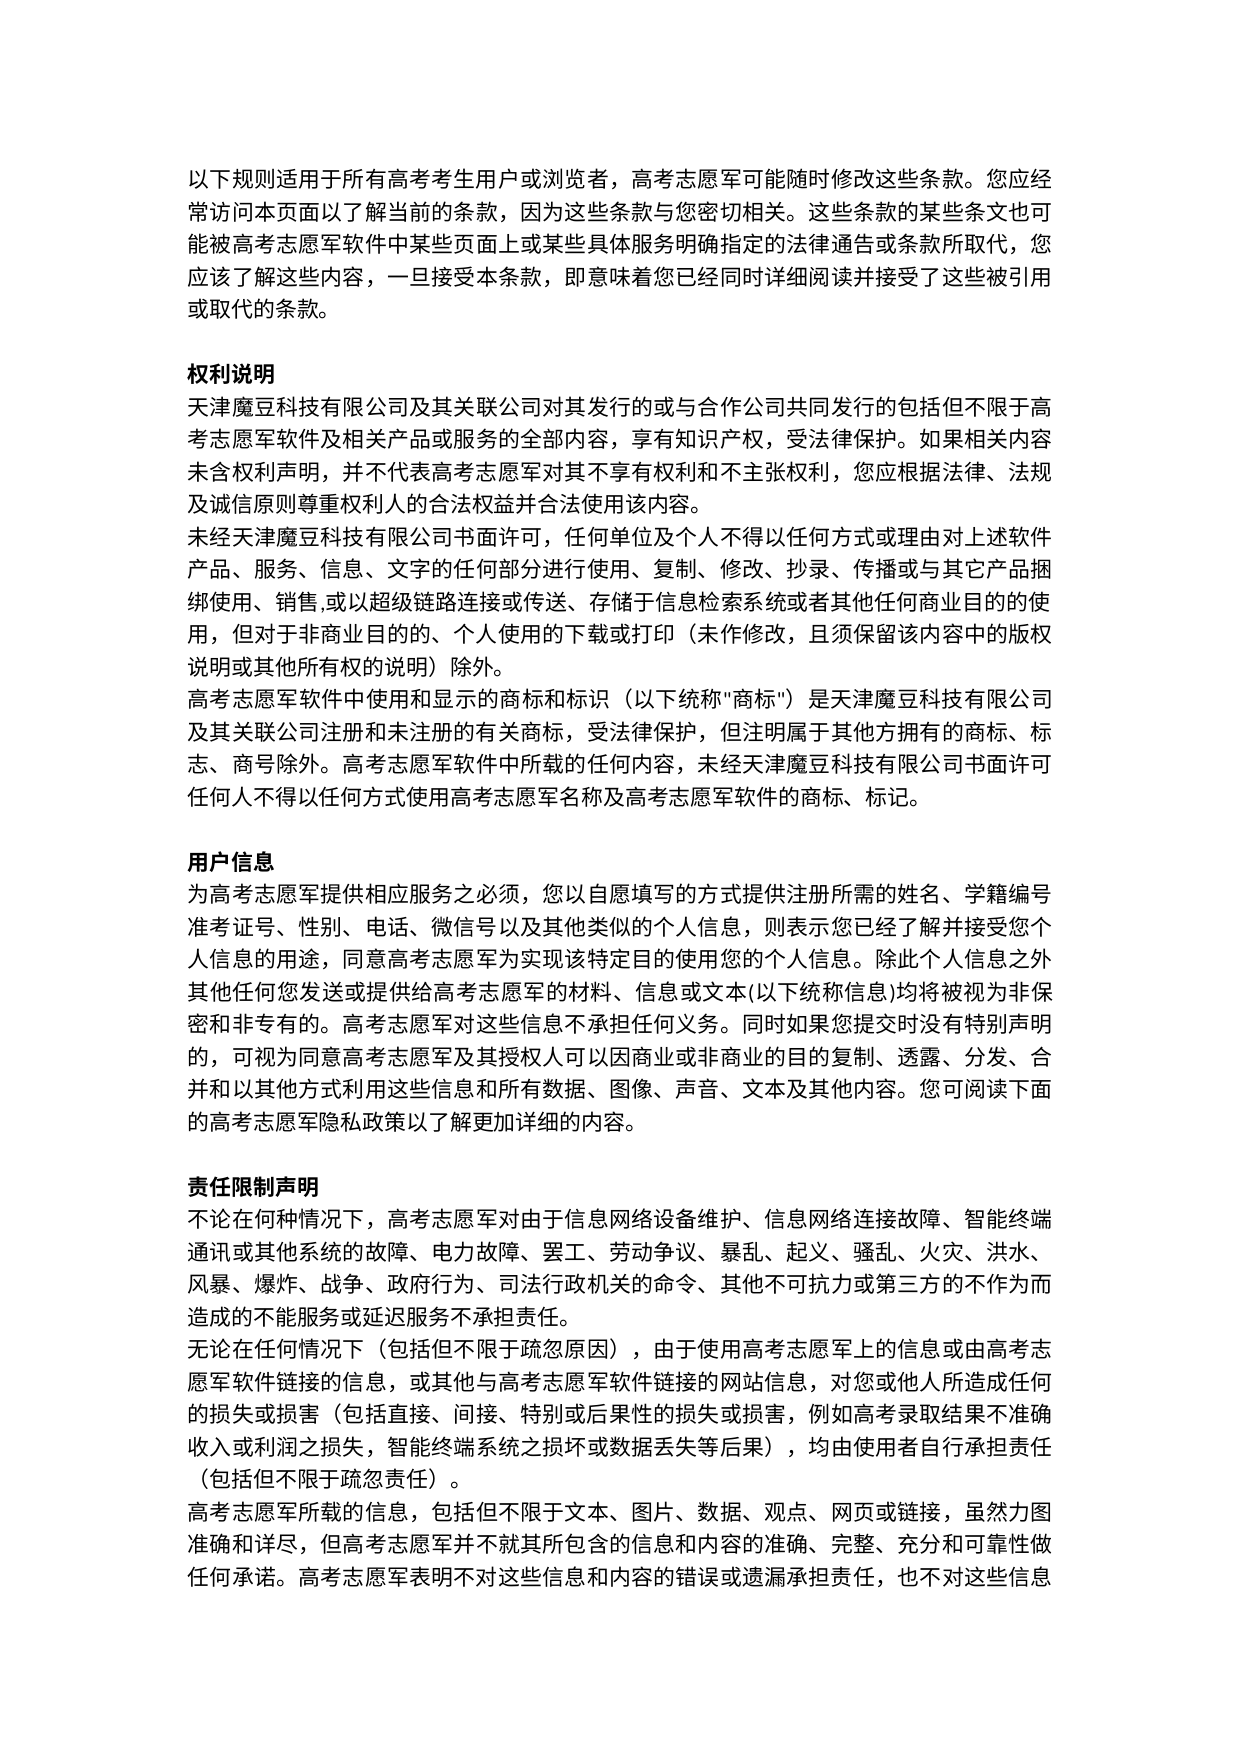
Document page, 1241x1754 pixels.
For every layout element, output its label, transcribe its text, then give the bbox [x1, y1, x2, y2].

text 权利说明 [187, 357, 1053, 389]
text 未经天津魔豆科技有限公司书面许可，任何单位及个人不得以任何方式或理由对上述软件、产品、服务、信息、文字的任何部分进行使用、复制、修改、抄录、传播或与其它产品捆绑使用、销售,或以超级链路连接或传送、存储于信息检索系统或者其他任何商业目的的使用，但对于非商业目的的、个人使用的下载或打印（未作修改，且须保留该内容中的版权说明或其他所有权的说明）除外。 [187, 519, 1053, 682]
text 不论在何种情况下，高考志愿军对由于信息网络设备维护、信息网络连接故障、智能终端、通讯或其他系统的故障、电力故障、罢工、劳动争议、暴乱、起义、骚乱、火灾、洪水、风暴、爆炸、战争、政府行为、司法行政机关的命令、其他不可抗力或第三方的不作为而造成的不能服务或延迟服务不承担责任。 [187, 1202, 1053, 1332]
text 无论在任何情况下（包括但不限于疏忽原因），由于使用高考志愿军上的信息或由高考志愿军软件链接的信息，或其他与高考志愿军软件链接的网站信息，对您或他人所造成任何的损失或损害（包括直接、间接、特别或后果性的损失或损害，例如高考录取结果不准确、收入或利润之损失，智能终端系统之损坏或数据丢失等后果），均由使用者自行承担责任（包括但不限于疏忽责任）。 [187, 1332, 1053, 1494]
text 用户信息 [187, 844, 1053, 877]
text 为高考志愿军提供相应服务之必须，您以自愿填写的方式提供注册所需的姓名、学籍编号、准考证号、性别、电话、微信号以及其他类似的个人信息，则表示您已经了解并接受您个人信息的用途，同意高考志愿军为实现该特定目的使用您的个人信息。除此个人信息之外，其他任何您发送或提供给高考志愿军的材料、信息或文本(以下统称信息)均将被视为非保密和非专有的。高考志愿军对这些信息不承担任何义务。同时如果您提交时没有特别声明的，可视为同意高考志愿军及其授权人可以因商业或非商业的目的复制、透露、分发、合并和以其他方式利用这些信息和所有数据、图像、声音、文本及其他内容。您可阅读下面的高考志愿军隐私政策以了解更加详细的内容。 [187, 877, 1053, 1137]
text 高考志愿军软件中使用和显示的商标和标识（以下统称"商标"）是天津魔豆科技有限公司及其关联公司注册和未注册的有关商标，受法律保护，但注明属于其他方拥有的商标、标志、商号除外。高考志愿军软件中所载的任何内容，未经天津魔豆科技有限公司书面许可，任何人不得以任何方式使用高考志愿军名称及高考志愿军软件的商标、标记。 [187, 682, 1053, 812]
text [187, 1494, 1053, 1592]
text 责任限制声明 [187, 1169, 1053, 1202]
text 以下规则适用于所有高考考生用户或浏览者，高考志愿军可能随时修改这些条款。您应经常访问本页面以了解当前的条款，因为这些条款与您密切相关。这些条款的某些条文也可能被高考志愿军软件中某些页面上或某些具体服务明确指定的法律通告或条款所取代，您应该了解这些内容，一旦接受本条款，即意味着您已经同时详细阅读并接受了这些被引用或取代的条款。 [187, 162, 1053, 324]
text 天津魔豆科技有限公司及其关联公司对其发行的或与合作公司共同发行的包括但不限于高考志愿军软件及相关产品或服务的全部内容，享有知识产权，受法律保护。如果相关内容未含权利声明，并不代表高考志愿军对其不享有权利和不主张权利，您应根据法律、法规及诚信原则尊重权利人的合法权益并合法使用该内容。 [187, 389, 1053, 519]
